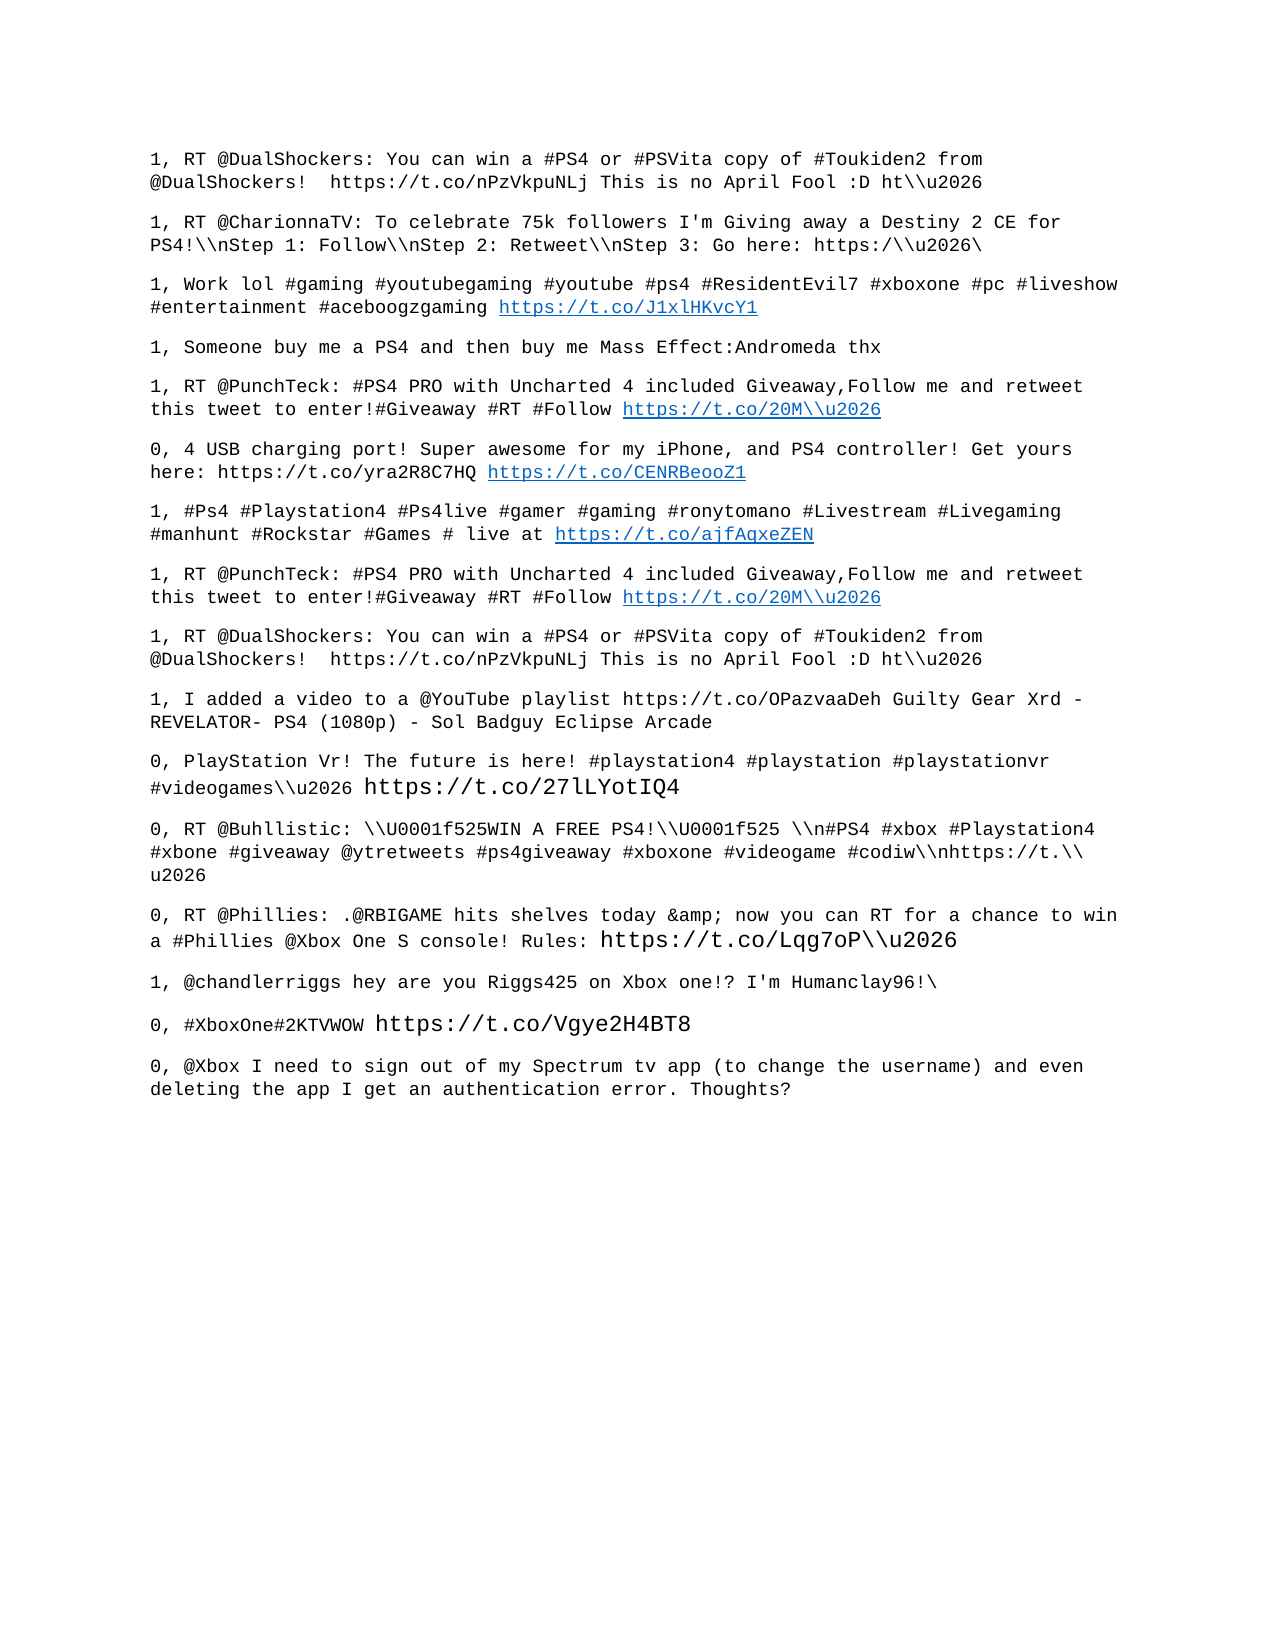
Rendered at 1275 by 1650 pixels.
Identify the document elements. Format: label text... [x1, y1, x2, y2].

text 1, #Ps4 #Playstation4 #Ps4live #gamer #gaming #ronytomano #Livestream #Livegaming #manhunt #Rockstar #Games # live at https://t.co/ajfAqxeZEN [150, 502, 1125, 546]
text 0, PlayStation Vr! The future is here! #playstation4 #playstation #playstationvr #videogames\\u2026 https://t.co/27lLYotIQ4 [150, 752, 1125, 801]
text 1, RT @PunchTeck: #PS4 PRO with Uncharted 4 included Giveaway,Follow me and retweet this tweet to enter!#Giveaway #RT #Follow https://t.co/20M\\u2026 [150, 377, 1125, 421]
text 1, I added a video to a @YouTube playlist https://t.co/OPazvaaDeh Guilty Gear Xrd -REVELATOR- PS4 (1080p) - Sol Badguy Eclipse Arcade [150, 689, 1125, 734]
text 1, RT @DualShockers: You can win a #PS4 or #PSVita copy of #Toukiden2 from @DualShockers! https://t.co/nPzVkpuNLj This is no April Fool :D ht\\u2026 [150, 150, 1125, 194]
text 0, RT @Buhllistic: \\U0001f525WIN A FREE PS4!\\U0001f525 \\n#PS4 #xbox #Playstation4 #xbone #giveaway @ytretweets #ps4giveaway #xboxone #videogame #codiw\\nhttps://t.\\u2026 [150, 820, 1125, 887]
text 0, #XboxOne#2KTVWOW https://t.co/Vgye2H4BT8 [150, 1013, 1125, 1039]
text 1, RT @PunchTeck: #PS4 PRO with Uncharted 4 included Giveaway,Follow me and retweet this tweet to enter!#Giveaway #RT #Follow https://t.co/20M\\u2026 [150, 564, 1125, 609]
text 0, RT @Phillies: .@RBIGAME hits shelves today &amp; now you can RT for a chance to win a #Phillies @Xbox One S console! Rules: https://t.co/Lqg7oP\\u2026 [150, 905, 1125, 954]
text 1, Work lol #gaming #youtubegaming #youtube #ps4 #ResidentEvil7 #xboxone #pc #liveshow #entertainment #aceboogzgaming https://t.co/J1xlHKvcY1 [150, 275, 1125, 319]
text 0, @Xbox I need to sign out of my Spectrum tv app (to change the username) and even deleting the app I get an authentication error. Thoughts? [150, 1057, 1125, 1101]
text 1, Someone buy me a PS4 and then buy me Mass Effect:Andromeda thx [150, 337, 1125, 359]
text 1, RT @DualShockers: You can win a #PS4 or #PSVita copy of #Toukiden2 from @DualShockers! https://t.co/nPzVkpuNLj This is no April Fool :D ht\\u2026 [150, 627, 1125, 671]
text 1, RT @CharionnaTV: To celebrate 75k followers I'm Giving away a Destiny 2 CE for PS4!\\nStep 1: Follow\\nStep 2: Retweet\\nStep 3: Go here: https:/\\u2026\ [150, 212, 1125, 257]
text 1, @chandlerriggs hey are you Riggs425 on Xbox one!? I'm Humanclay96!\ [150, 973, 1125, 994]
text 0, 4 USB charging port! Super awesome for my iPhone, and PS4 controller! Get yours here: https://t.co/yra2R8C7HQ https://t.co/CENRBeooZ1 [150, 439, 1125, 484]
